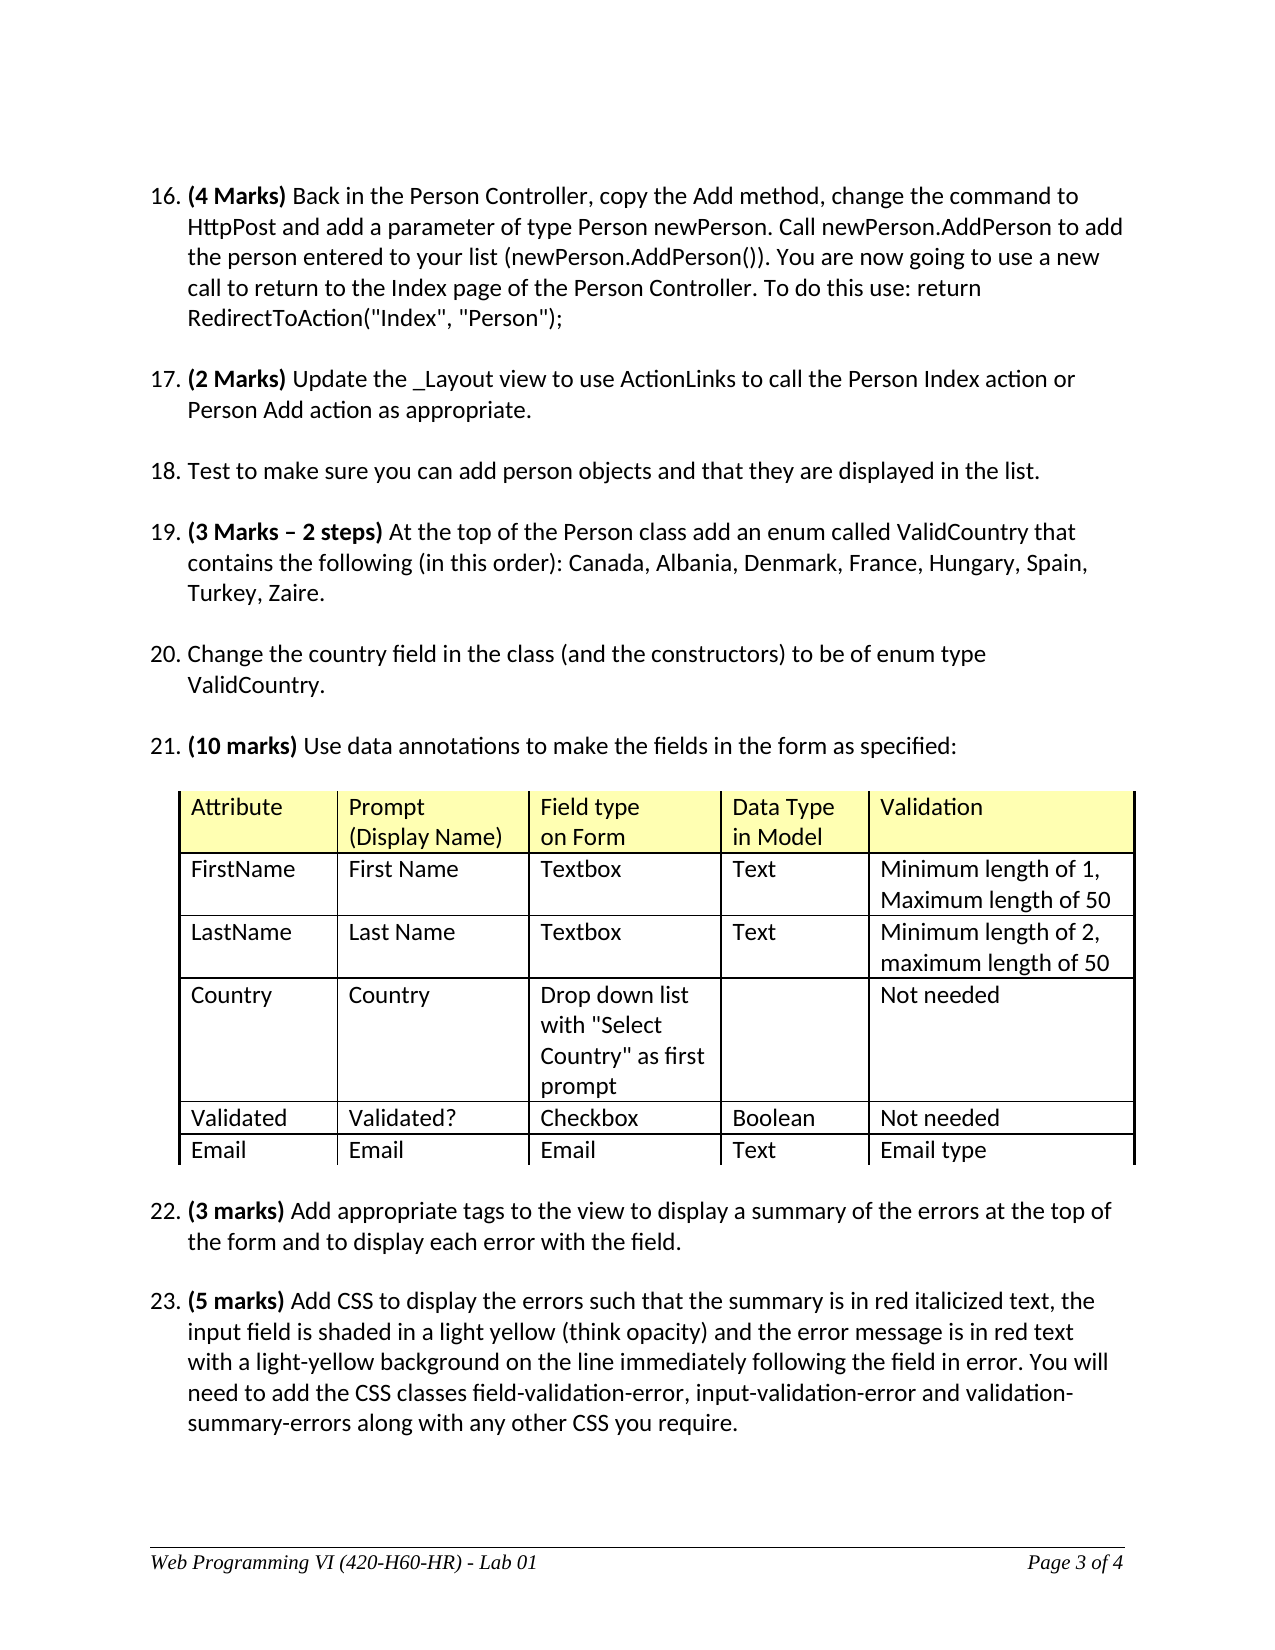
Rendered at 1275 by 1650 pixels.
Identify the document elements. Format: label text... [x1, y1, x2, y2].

list Change the country field in the class (and the constructors) to be of enum type ValidCountry. [150, 638, 1125, 699]
table_cell Drop down list with "Select Country" as first prompt [530, 979, 720, 1101]
table_header Validation [870, 791, 1133, 852]
table_cell Email [181, 1135, 337, 1165]
table_cell Last Name [338, 916, 528, 977]
table_cell Email [530, 1135, 720, 1165]
table_header Attribute [181, 791, 337, 852]
table_cell Boolean [722, 1102, 868, 1133]
table_cell Country [181, 979, 337, 1101]
list (3 marks) Add appropriate tags to the view to display a summary of the errors at the top of the form and to display each error with the field. [150, 1196, 1125, 1257]
table_cell Country [338, 979, 528, 1101]
list Test to make sure you can add person objects and that they are displayed in the list. [150, 455, 1125, 486]
table_cell Text [722, 1135, 868, 1165]
list (4 Marks) Back in the Person Controller, copy the Add method, change the command to HttpPost and add a parameter of type Person newPerson. Call newPerson.AddPerson to add the person entered to your list (newPerson.AddPerson()). You are now going to use a new call to return to the Index page of the Person Controller. To do this use: return RedirectToAction("Index", "Person"); [150, 181, 1125, 333]
table_cell Checkbox [530, 1102, 720, 1133]
table_cell Minimum length of 1, Maximum length of 50 [870, 854, 1133, 914]
list (3 Marks – 2 steps) At the top of the Person class add an enum called ValidCountry that contains the following (in this order): Canada, Albania, Denmark, France, Hungary, Spain, Turkey, Zaire. [150, 516, 1125, 608]
table_cell Minimum length of 2, maximum length of 50 [870, 916, 1133, 977]
table_header Prompt (Display Name) [338, 791, 528, 852]
table_cell [722, 979, 868, 1101]
table_cell Textbox [530, 854, 720, 914]
table_cell Textbox [530, 916, 720, 977]
table_cell Not needed [870, 1102, 1133, 1133]
table_header Data Type in Model [722, 791, 868, 852]
table_cell Email [338, 1135, 528, 1165]
table_cell Text [722, 854, 868, 914]
list (5 marks) Add CSS to display the errors such that the summary is in red italicized text, the input field is shaded in a light yellow (think opacity) and the error message is in red text with a light-yellow background on the line immediately following the field in error. You will need to add the CSS classes field-validation-error, input-validation-error and validation-summary-errors along with any other CSS you require. [150, 1285, 1125, 1438]
list (2 Marks) Update the _Layout view to use ActionLinks to call the Person Index action or Person Add action as appropriate. [150, 364, 1125, 425]
table_cell Text [722, 916, 868, 977]
table_cell LastName [181, 916, 337, 977]
table_cell Validated [181, 1102, 337, 1133]
list (10 marks) Use data annotations to make the fields in the form as specified: [150, 730, 1125, 760]
table_cell First Name [338, 854, 528, 914]
table_cell Validated? [338, 1102, 528, 1133]
table_header Field type on Form [530, 791, 720, 852]
table_cell FirstName [181, 854, 337, 914]
table_cell Email type [870, 1135, 1133, 1165]
table_cell Not needed [870, 979, 1133, 1101]
